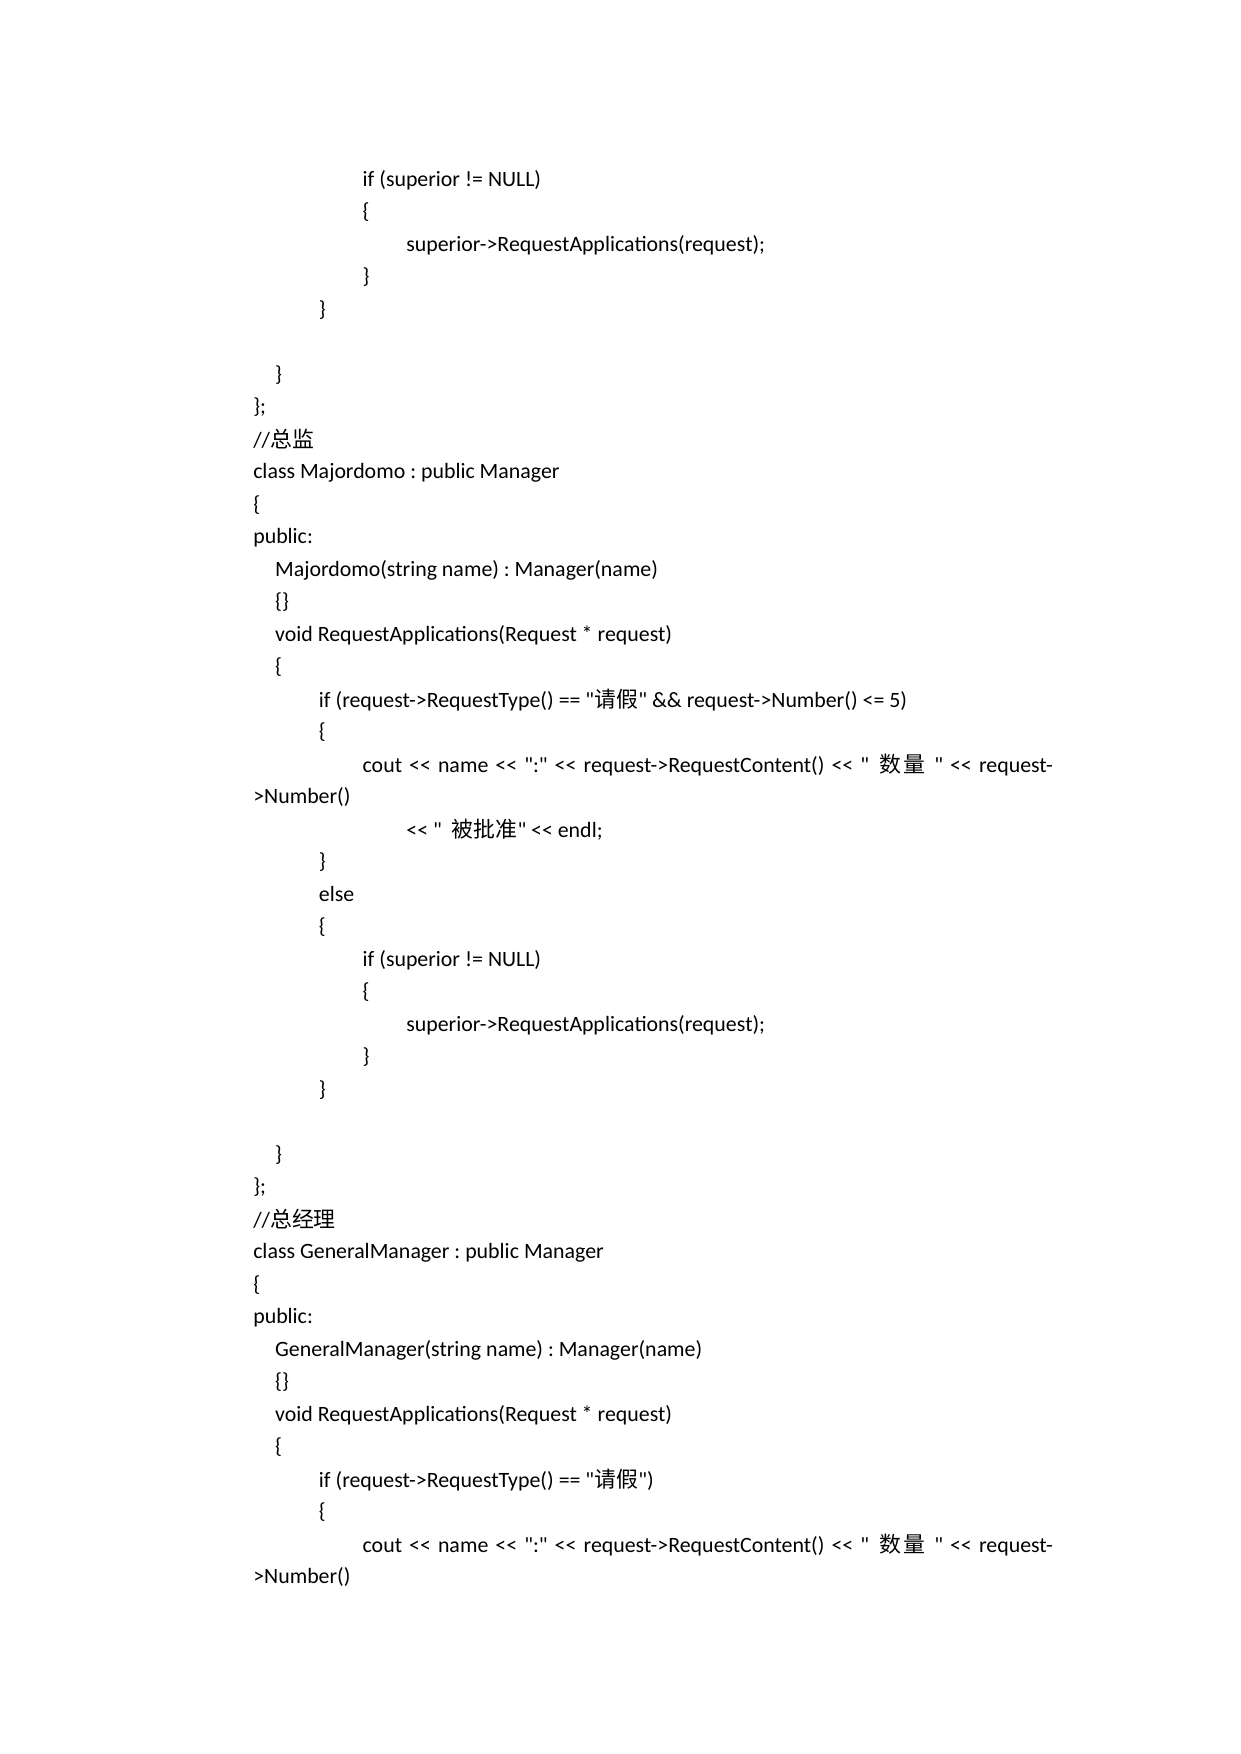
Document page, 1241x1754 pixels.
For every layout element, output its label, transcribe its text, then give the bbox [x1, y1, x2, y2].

text Majordomo(string name) : Manager(name) [253, 552, 1053, 584]
text class Majordomo : public Manager [253, 454, 1053, 487]
text } [253, 844, 1053, 877]
text public: [253, 1299, 1053, 1332]
text {} [253, 584, 1053, 617]
text public: [253, 519, 1053, 552]
text cout << name << ":" << request->RequestContent() << " 数量 " << request->Number() [253, 747, 1053, 812]
text { [253, 1494, 1053, 1527]
text } [253, 1039, 1053, 1072]
text { [253, 649, 1053, 682]
text }; [253, 389, 1053, 422]
text << " 被批准" << endl; [253, 812, 1053, 844]
text { [253, 974, 1053, 1007]
text { [253, 194, 1053, 227]
text if (request->RequestType() == "请假") [253, 1462, 1053, 1494]
text } [253, 1137, 1053, 1169]
text void RequestApplications(Request * request) [253, 1397, 1053, 1429]
text cout << name << ":" << request->RequestContent() << " 数量 " << request->Number() [253, 1527, 1053, 1592]
text class GeneralManager : public Manager [253, 1234, 1053, 1267]
text void RequestApplications(Request * request) [253, 617, 1053, 649]
text GeneralManager(string name) : Manager(name) [253, 1332, 1053, 1364]
text superior->RequestApplications(request); [253, 227, 1053, 259]
text } [253, 1072, 1053, 1104]
text //总监 [253, 422, 1053, 454]
text } [253, 292, 1053, 324]
text }; [253, 1169, 1053, 1202]
text superior->RequestApplications(request); [253, 1007, 1053, 1039]
text { [253, 714, 1053, 747]
text { [253, 909, 1053, 942]
text {} [253, 1364, 1053, 1397]
text if (request->RequestType() == "请假" && request->Number() <= 5) [253, 682, 1053, 714]
text } [253, 357, 1053, 389]
text { [253, 487, 1053, 519]
text { [253, 1267, 1053, 1299]
text if (superior != NULL) [253, 942, 1053, 974]
text } [253, 259, 1053, 292]
text if (superior != NULL) [253, 162, 1053, 194]
text { [253, 1429, 1053, 1462]
text else [253, 877, 1053, 909]
text //总经理 [253, 1202, 1053, 1234]
